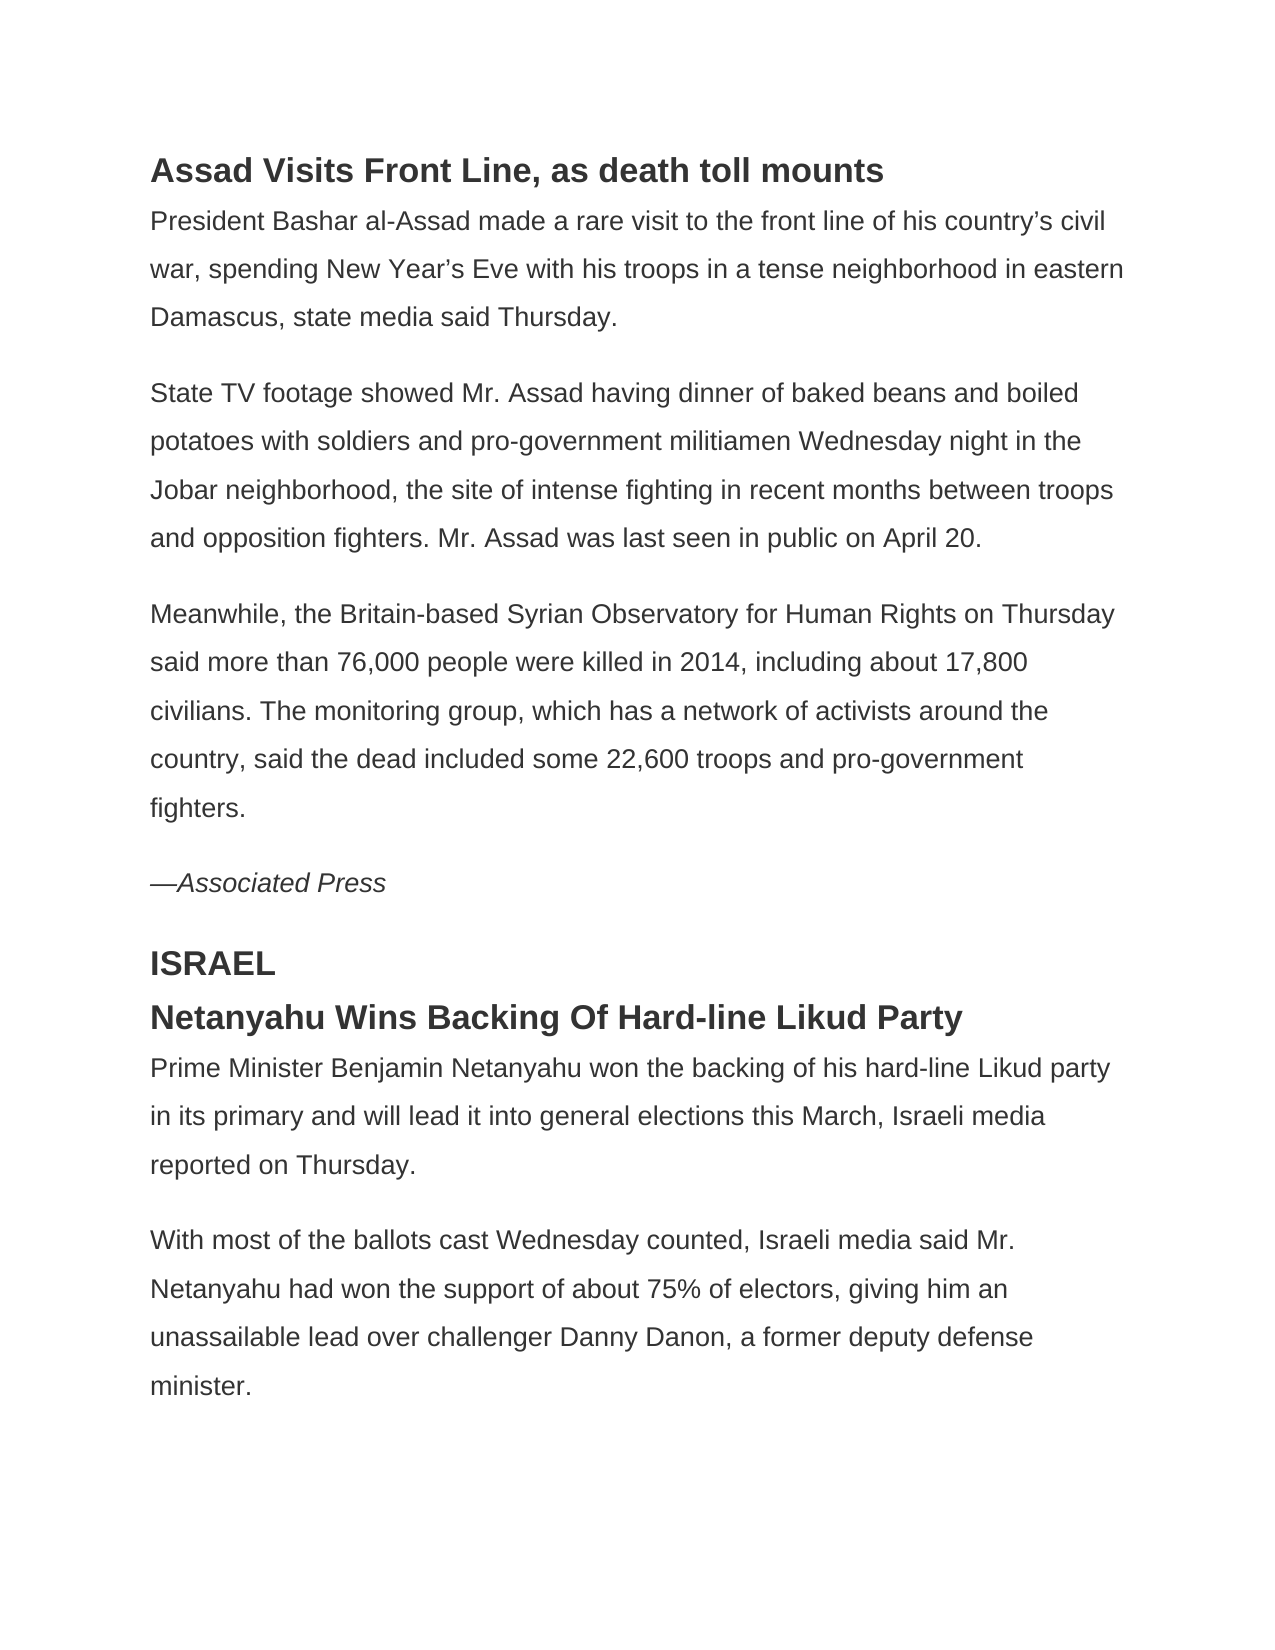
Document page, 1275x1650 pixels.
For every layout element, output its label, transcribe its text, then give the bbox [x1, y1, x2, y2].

subtitle ISRAEL [150, 943, 1125, 982]
subtitle Assad Visits Front Line, as death toll mounts [150, 150, 1125, 189]
text Prime Minister Benjamin Netanyahu won the backing of his hard-line Likud party in its primary and will lead it into general elections this March, Israeli media reported on Thursday. [150, 1052, 1125, 1180]
text President Bashar al-Assad made a rare visit to the front line of his country’s civil war, spending New Year’s Eve with his troops in a tense neighborhood in eastern Damascus, state media said Thursday. [150, 204, 1125, 333]
text —Associated Press [150, 867, 1125, 898]
text With most of the ballots cast Wednesday counted, Israeli media said Mr. Netanyahu had won the support of about 75% of electors, giving him an unassailable lead over challenger Danny Danon, a former deputy defense minister. [150, 1224, 1125, 1401]
text State TV footage showed Mr. Assad having dinner of baked beans and boiled potatoes with soldiers and pro-government militiamen Wednesday night in the Jobar neighborhood, the site of intense fighting in recent months between troops and opposition fighters. Mr. Assad was last seen in public on April 20. [150, 377, 1125, 553]
text Meanwhile, the Britain-based Syrian Observatory for Human Rights on Thursday said more than 76,000 people were killed in 2014, including about 17,800 civilians. The monitoring group, which has a network of activists around the country, said the dead included some 22,600 troops and pro-government fighters. [150, 598, 1125, 823]
subtitle Netanyahu Wins Backing Of Hard-line Likud Party [150, 997, 1125, 1037]
